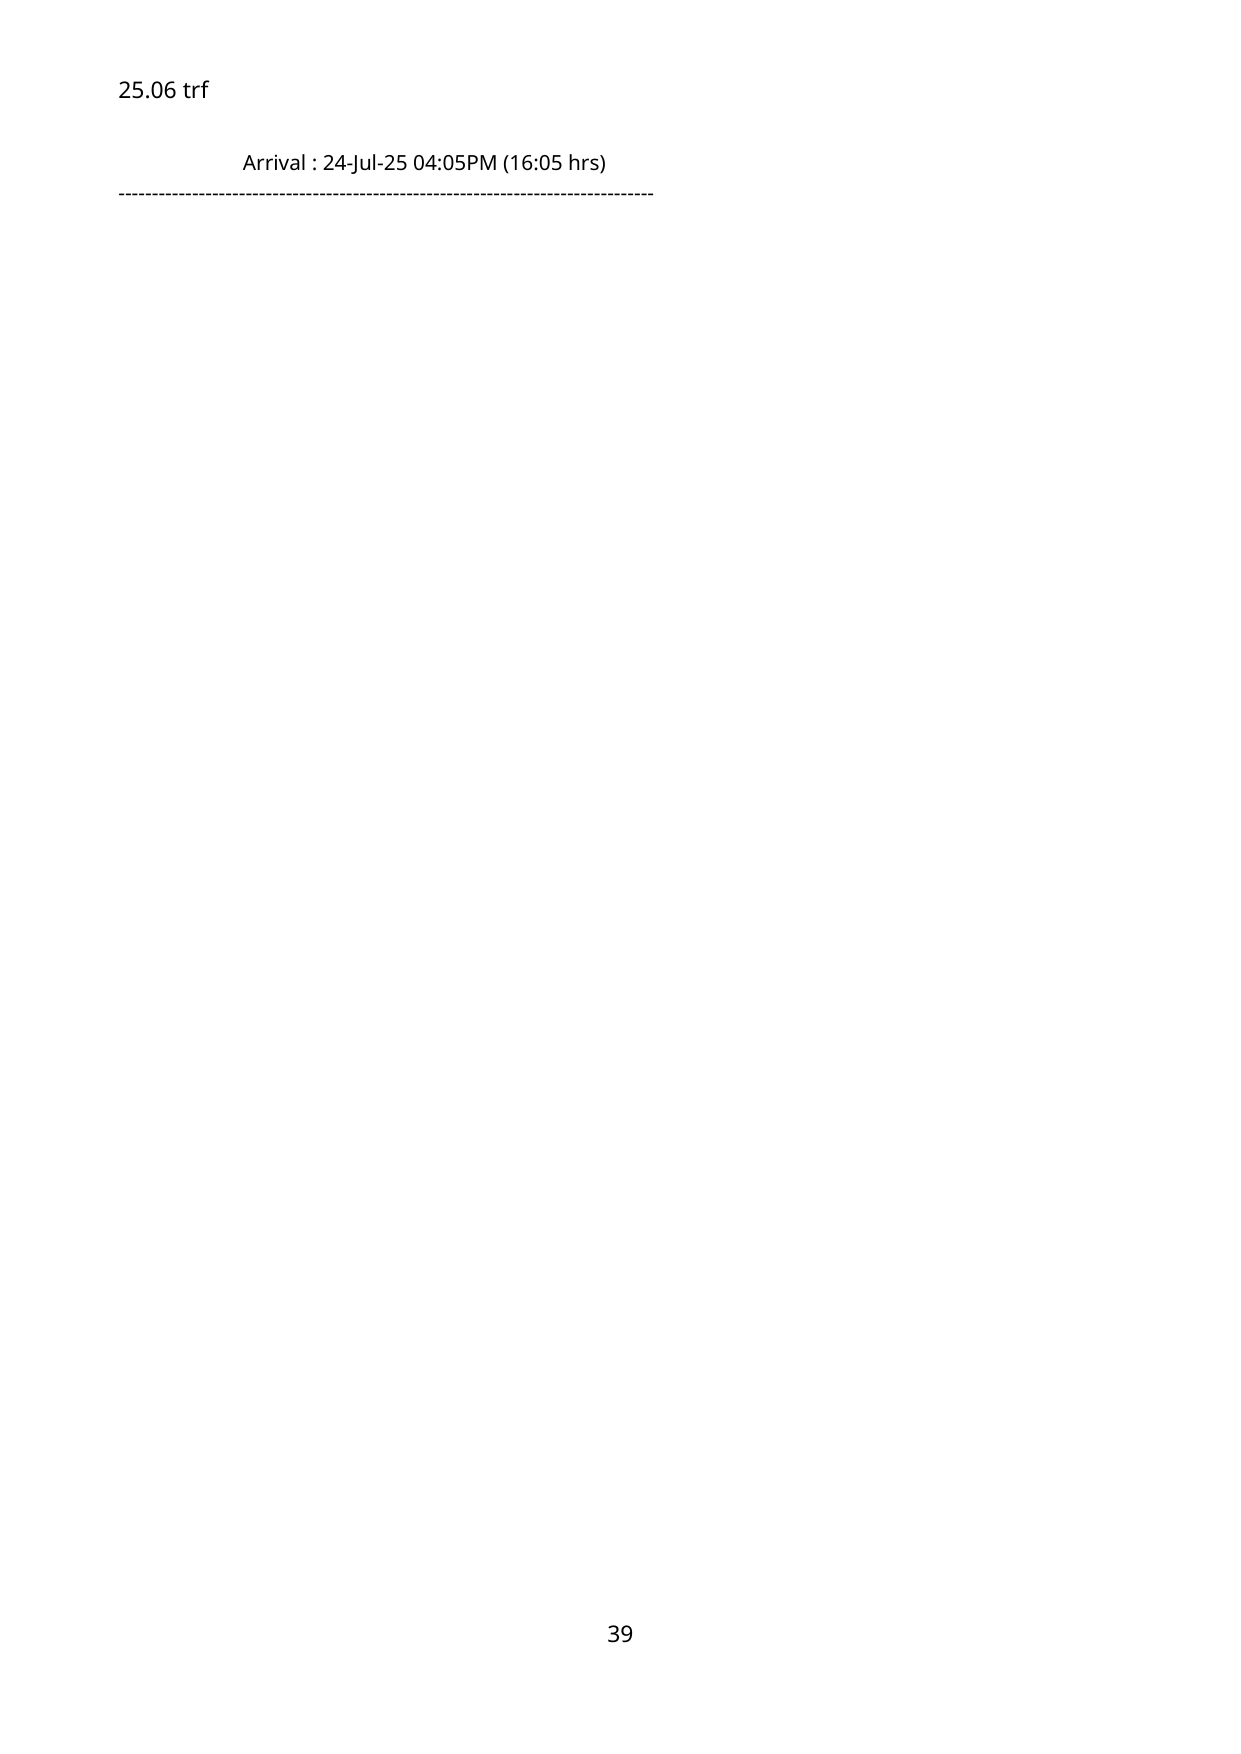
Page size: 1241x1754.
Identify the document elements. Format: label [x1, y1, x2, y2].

text [118, 148, 1122, 207]
